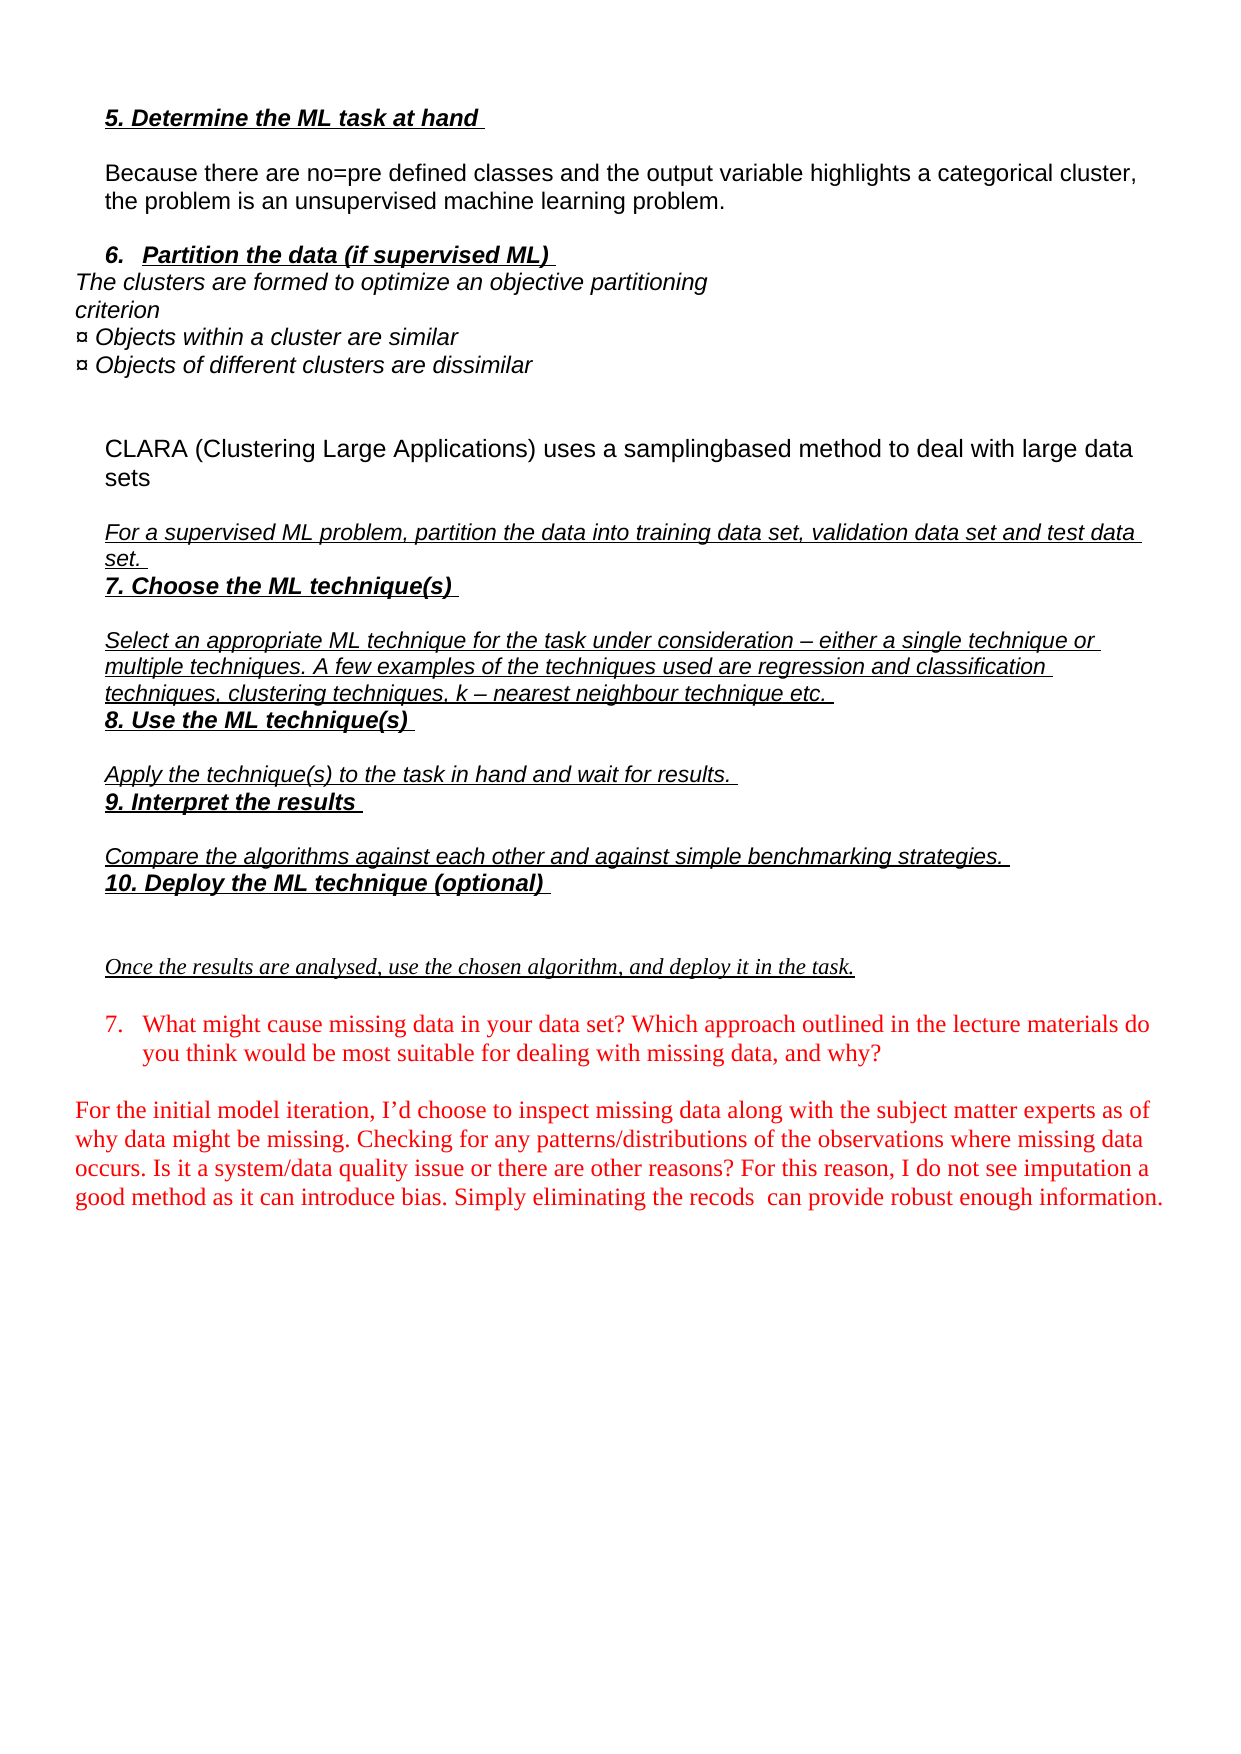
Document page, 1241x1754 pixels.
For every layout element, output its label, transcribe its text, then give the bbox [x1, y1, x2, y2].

text Because there are no=pre defined classes and the output variable highlights a categorical cluster, the problem is an unsupervised machine learning problem. [104, 159, 1165, 214]
text For a supervised ML problem, partition the data into training data set, validation data set and test data set. [104, 519, 1165, 572]
text criterion [75, 296, 1165, 323]
text 9. Interpret the results [104, 787, 1165, 815]
text ¤ Objects of different clusters are dissimilar [75, 351, 1165, 378]
text Compare the algorithms against each other and against simple benchmarking strategies. [104, 843, 1165, 869]
list What might cause missing data in your data set? Which approach outlined in the lecture materials do you think would be most suitable for dealing with missing data, and why? [104, 1009, 1165, 1066]
text ¤ Objects within a cluster are similar [75, 323, 1165, 351]
text 10. Deploy the ML technique (optional) [104, 869, 1165, 897]
text 8. Use the ML technique(s) [104, 706, 1165, 733]
text Select an appropriate ML technique for the task under consideration – either a single technique or multiple techniques. A few examples of the techniques used are regression and classification techniques, clustering techniques, k – nearest neighbour technique etc. [104, 627, 1165, 706]
text CLARA (Clustering Large Applications) uses a samplingbased method to deal with large data sets [104, 434, 1165, 491]
text Once the results are analysed, use the chosen algorithm, and deploy it in the task. [104, 953, 1165, 980]
text The clusters are formed to optimize an objective partitioning [75, 268, 1165, 296]
list Partition the data (if supervised ML) [104, 241, 1165, 268]
text Apply the technique(s) to the task in hand and wait for results. [104, 761, 1165, 787]
text 5. Determine the ML task at hand [104, 104, 1165, 131]
text For the initial model iteration, I’d choose to inspect missing data along with the subject matter experts as of why data might be missing. Checking for any patterns/distributions of the observations where missing data occurs. Is it a system/data quality issue or there are other reasons? For this reason, I do not see imputation a good method as it can introduce bias. Simply eliminating the recods can provide robust enough information. [75, 1096, 1165, 1211]
text 7. Choose the ML technique(s) [104, 572, 1165, 599]
